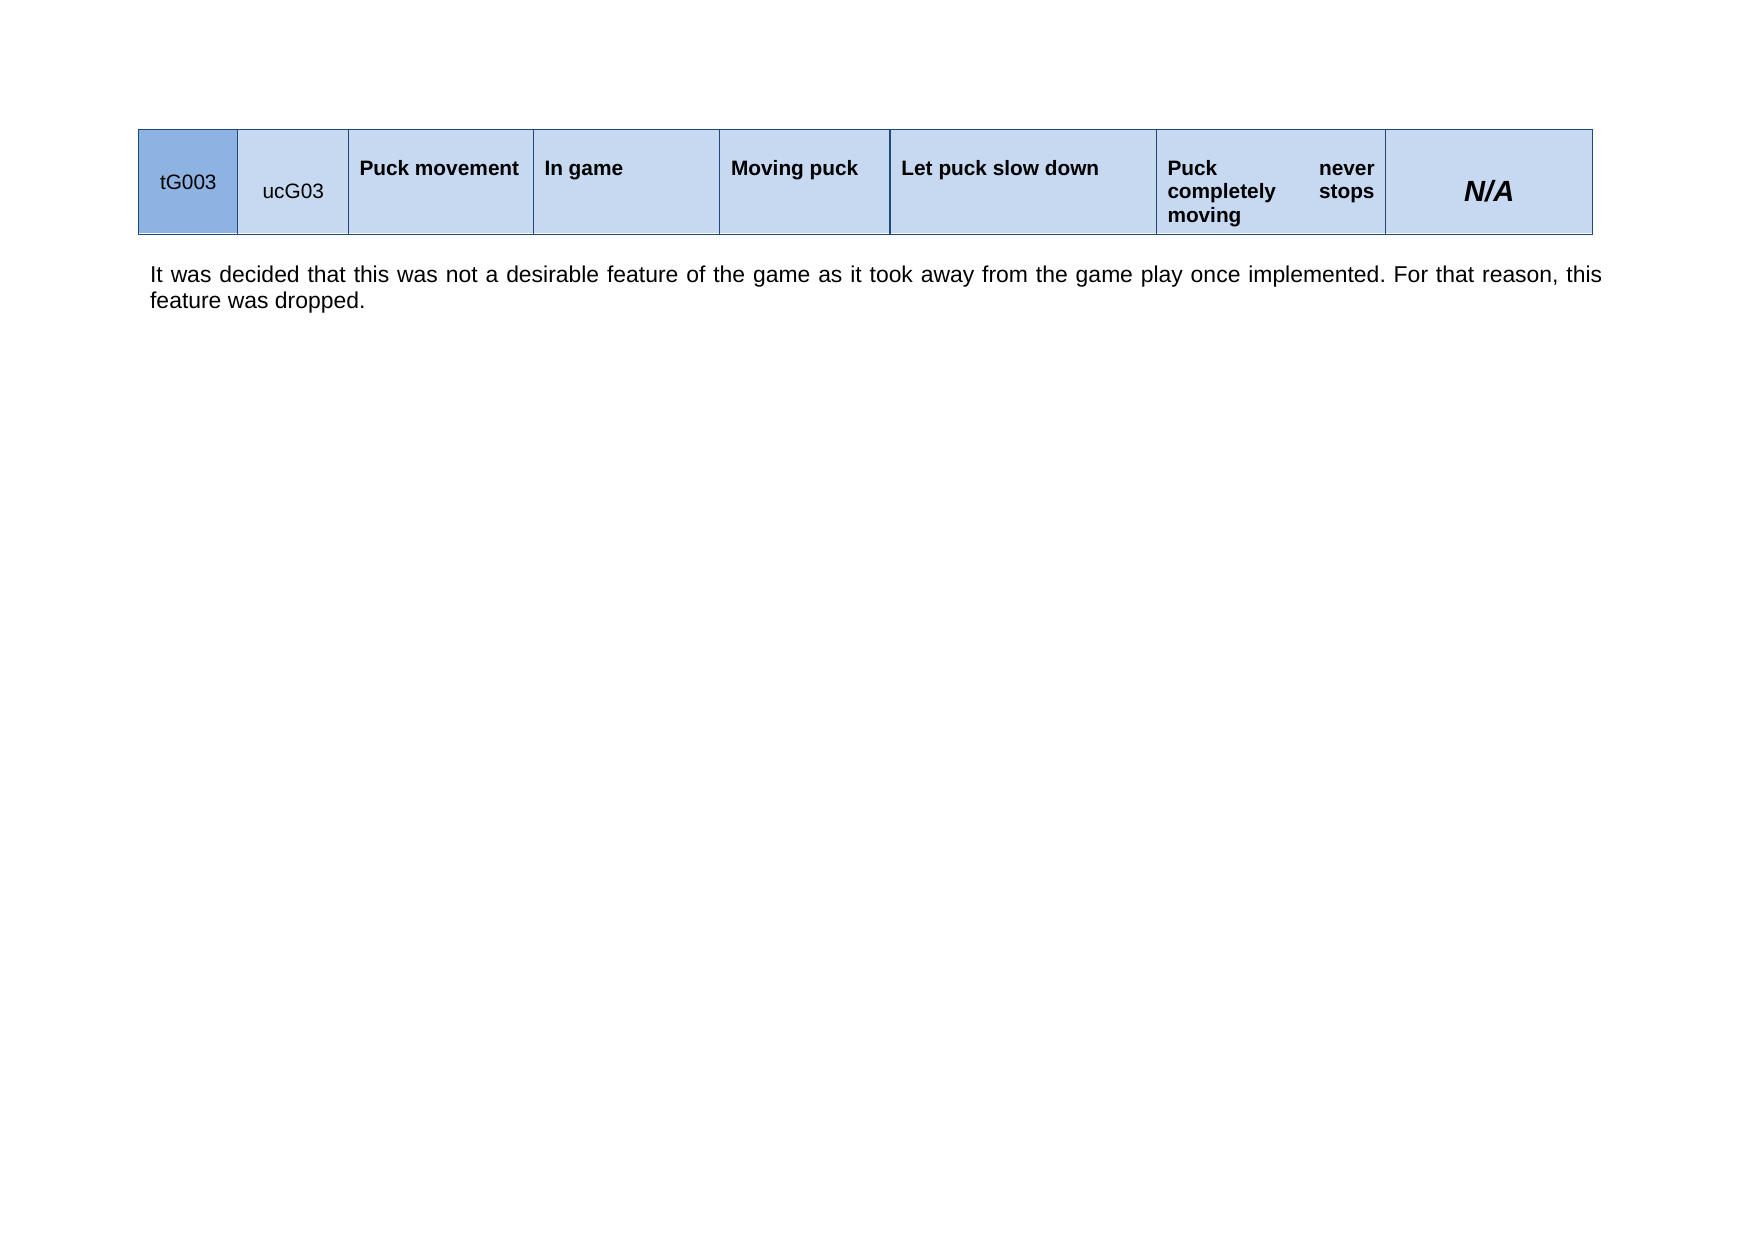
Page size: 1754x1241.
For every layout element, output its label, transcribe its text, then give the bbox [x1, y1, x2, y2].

table_header In game [534, 130, 719, 233]
table_header Puck movement [349, 130, 533, 233]
table_header ucG03 [238, 130, 348, 233]
table_header Let puck slow down [891, 130, 1156, 233]
table_header N/A [1386, 130, 1592, 233]
table_header tG003 [139, 130, 237, 233]
text It was decided that this was not a desirable feature of the game as it took away from the game play once implemented. For that reason, this feature was dropped. [150, 261, 1604, 313]
table_header Moving puck [720, 130, 889, 233]
table_header Puck never completely stops moving [1157, 130, 1385, 233]
